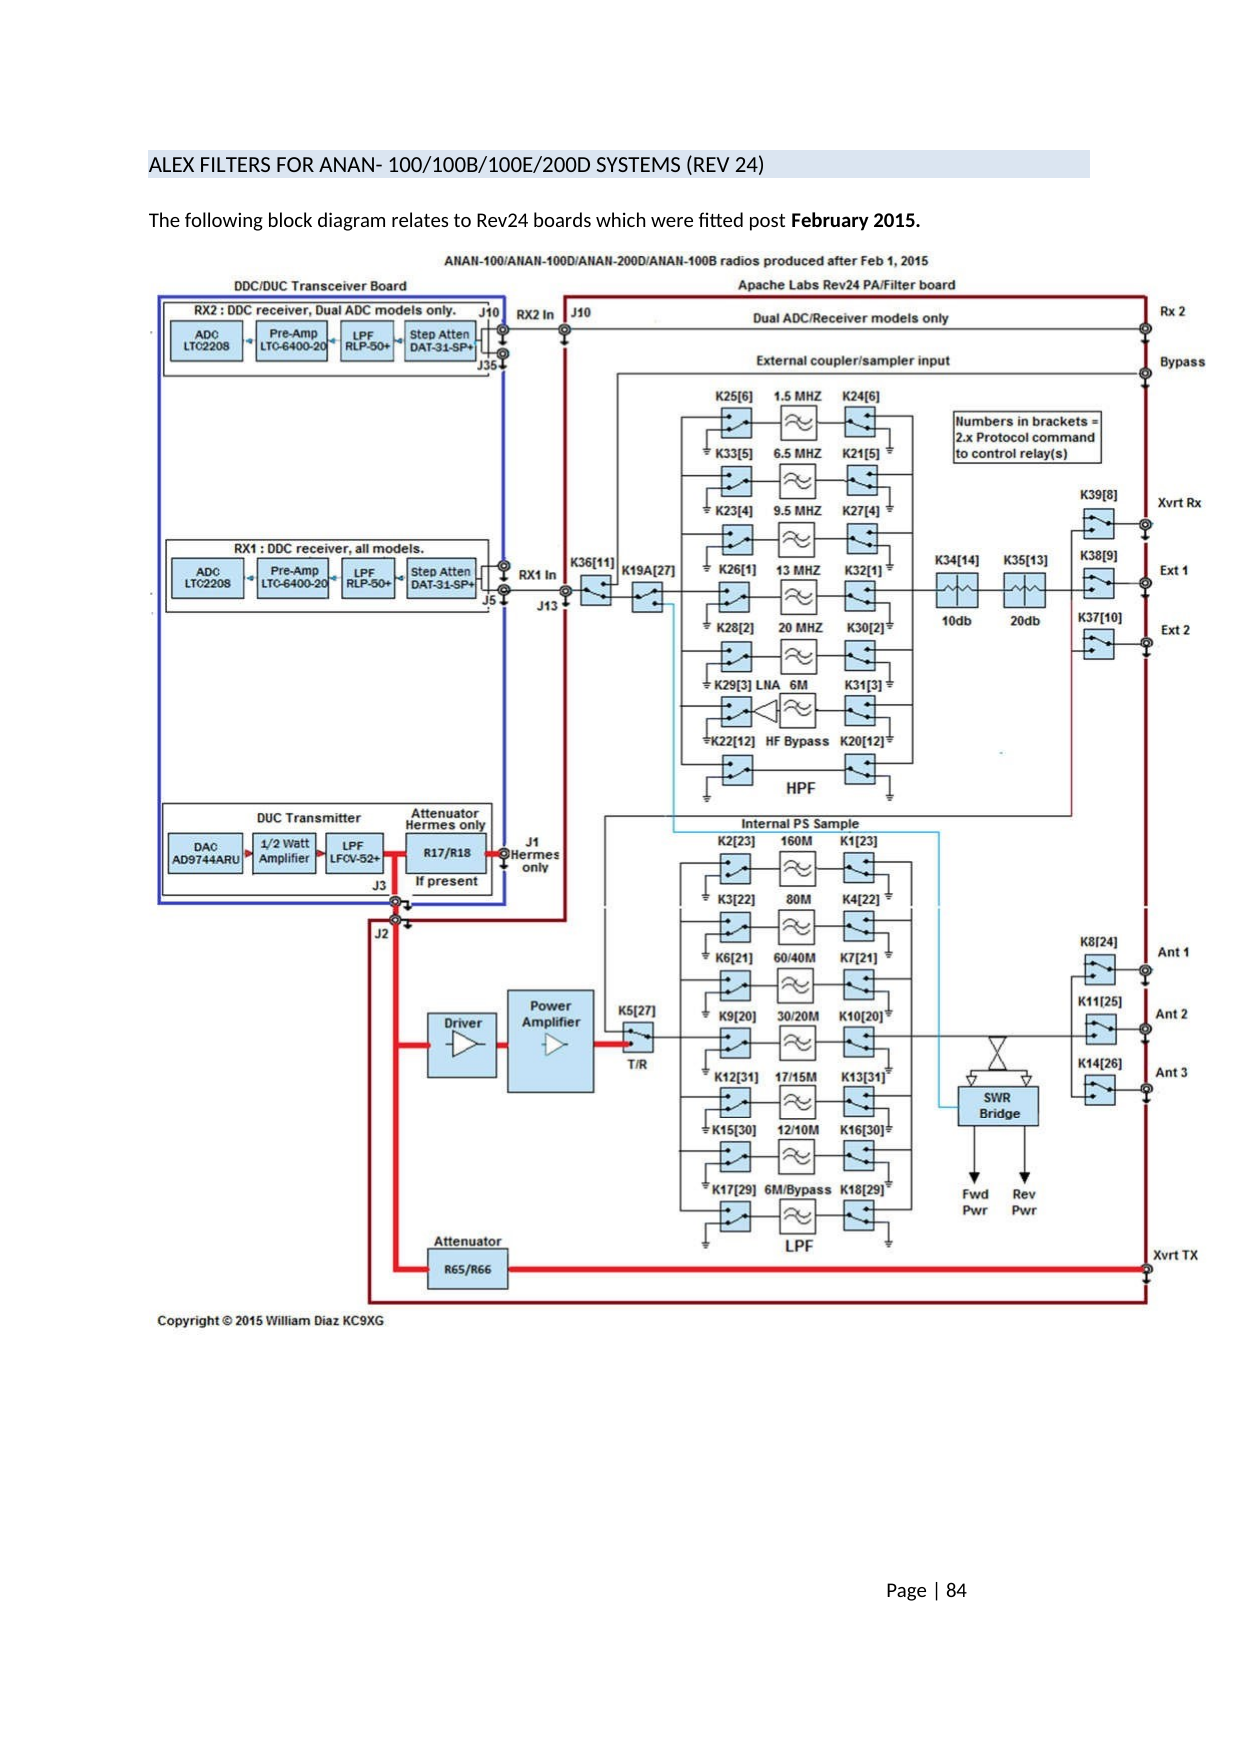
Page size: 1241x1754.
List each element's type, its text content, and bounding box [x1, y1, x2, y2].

text The following block diagram relates to Rev24 boards which were fitted post February 2015. [148, 207, 1090, 233]
subtitle ALEX FILTERS FOR ANAN- 100/100B/100E/200D SYSTEMS (REV 24) [148, 150, 1090, 178]
picture [149, 251, 1210, 1335]
